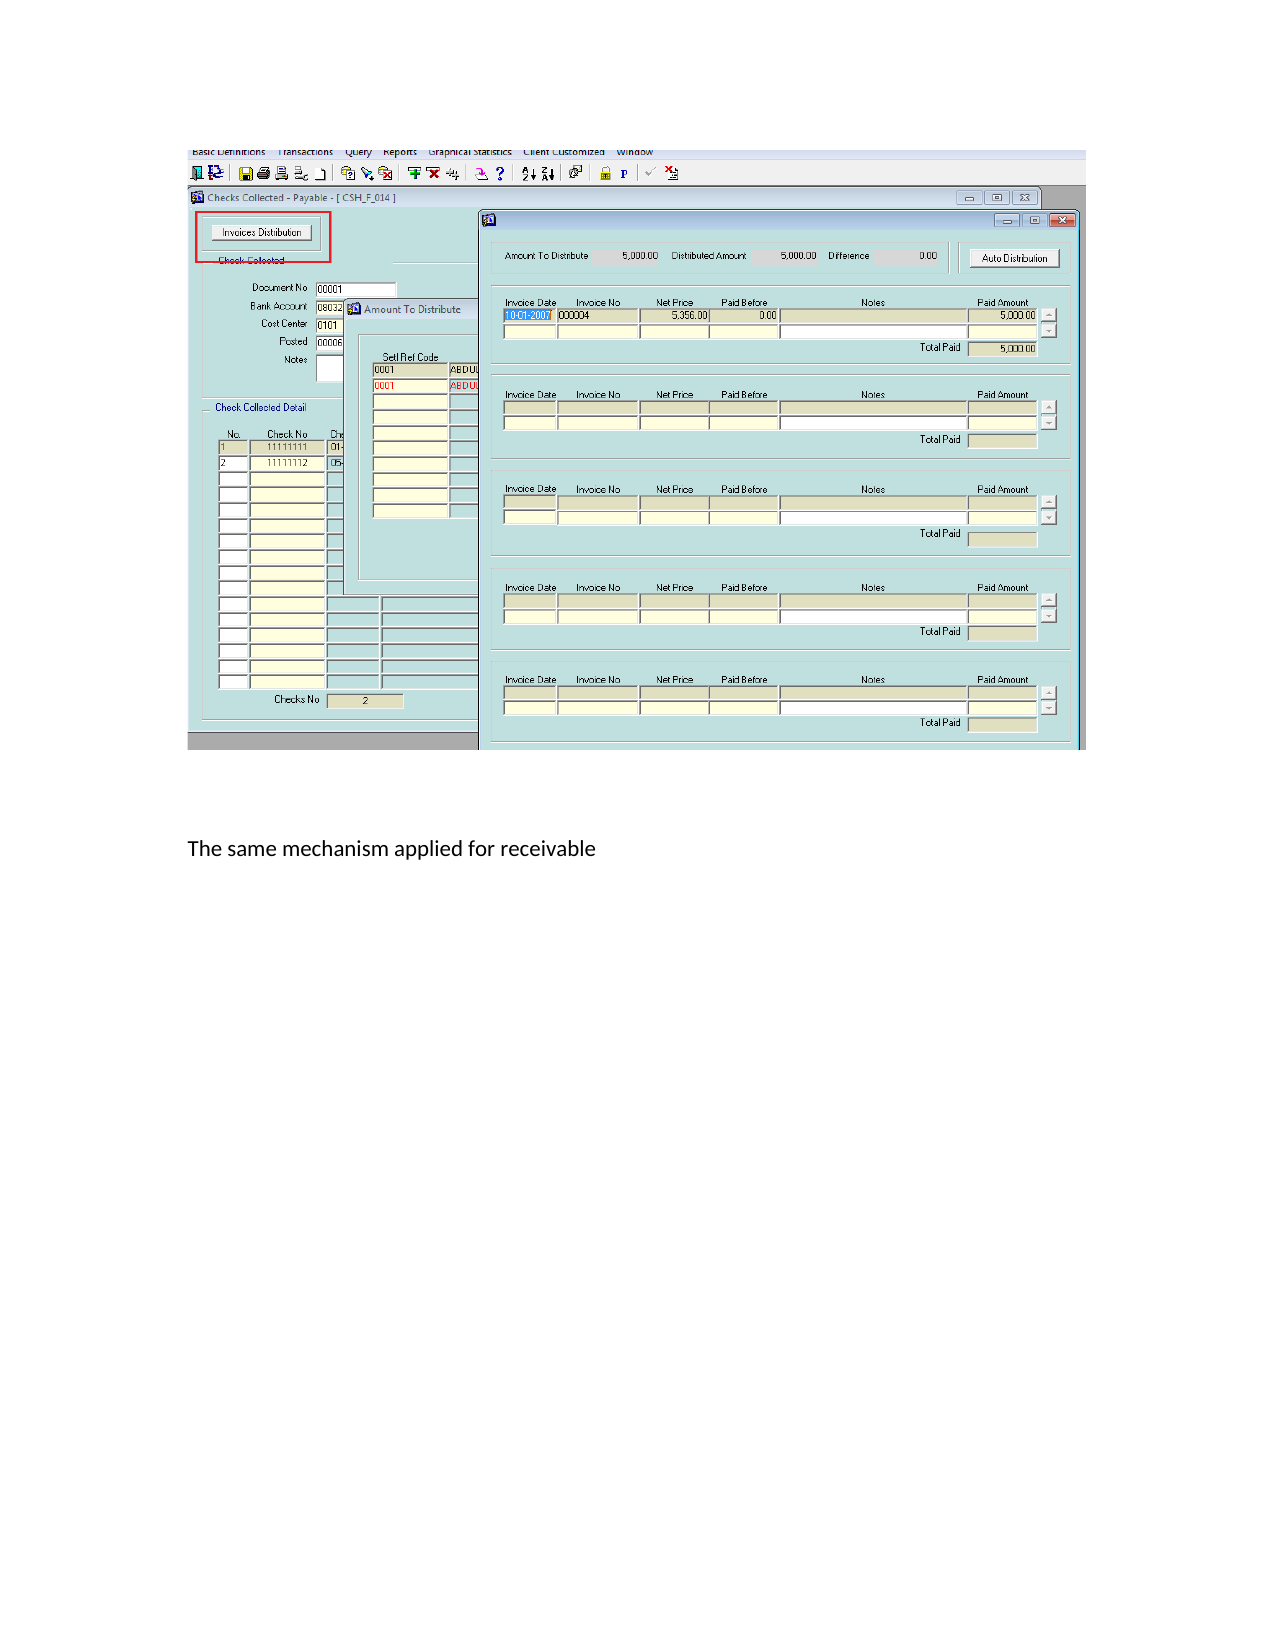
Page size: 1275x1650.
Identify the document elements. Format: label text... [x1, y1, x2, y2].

picture [187, 150, 1086, 750]
text The same mechanism applied for receivable [187, 834, 1087, 862]
